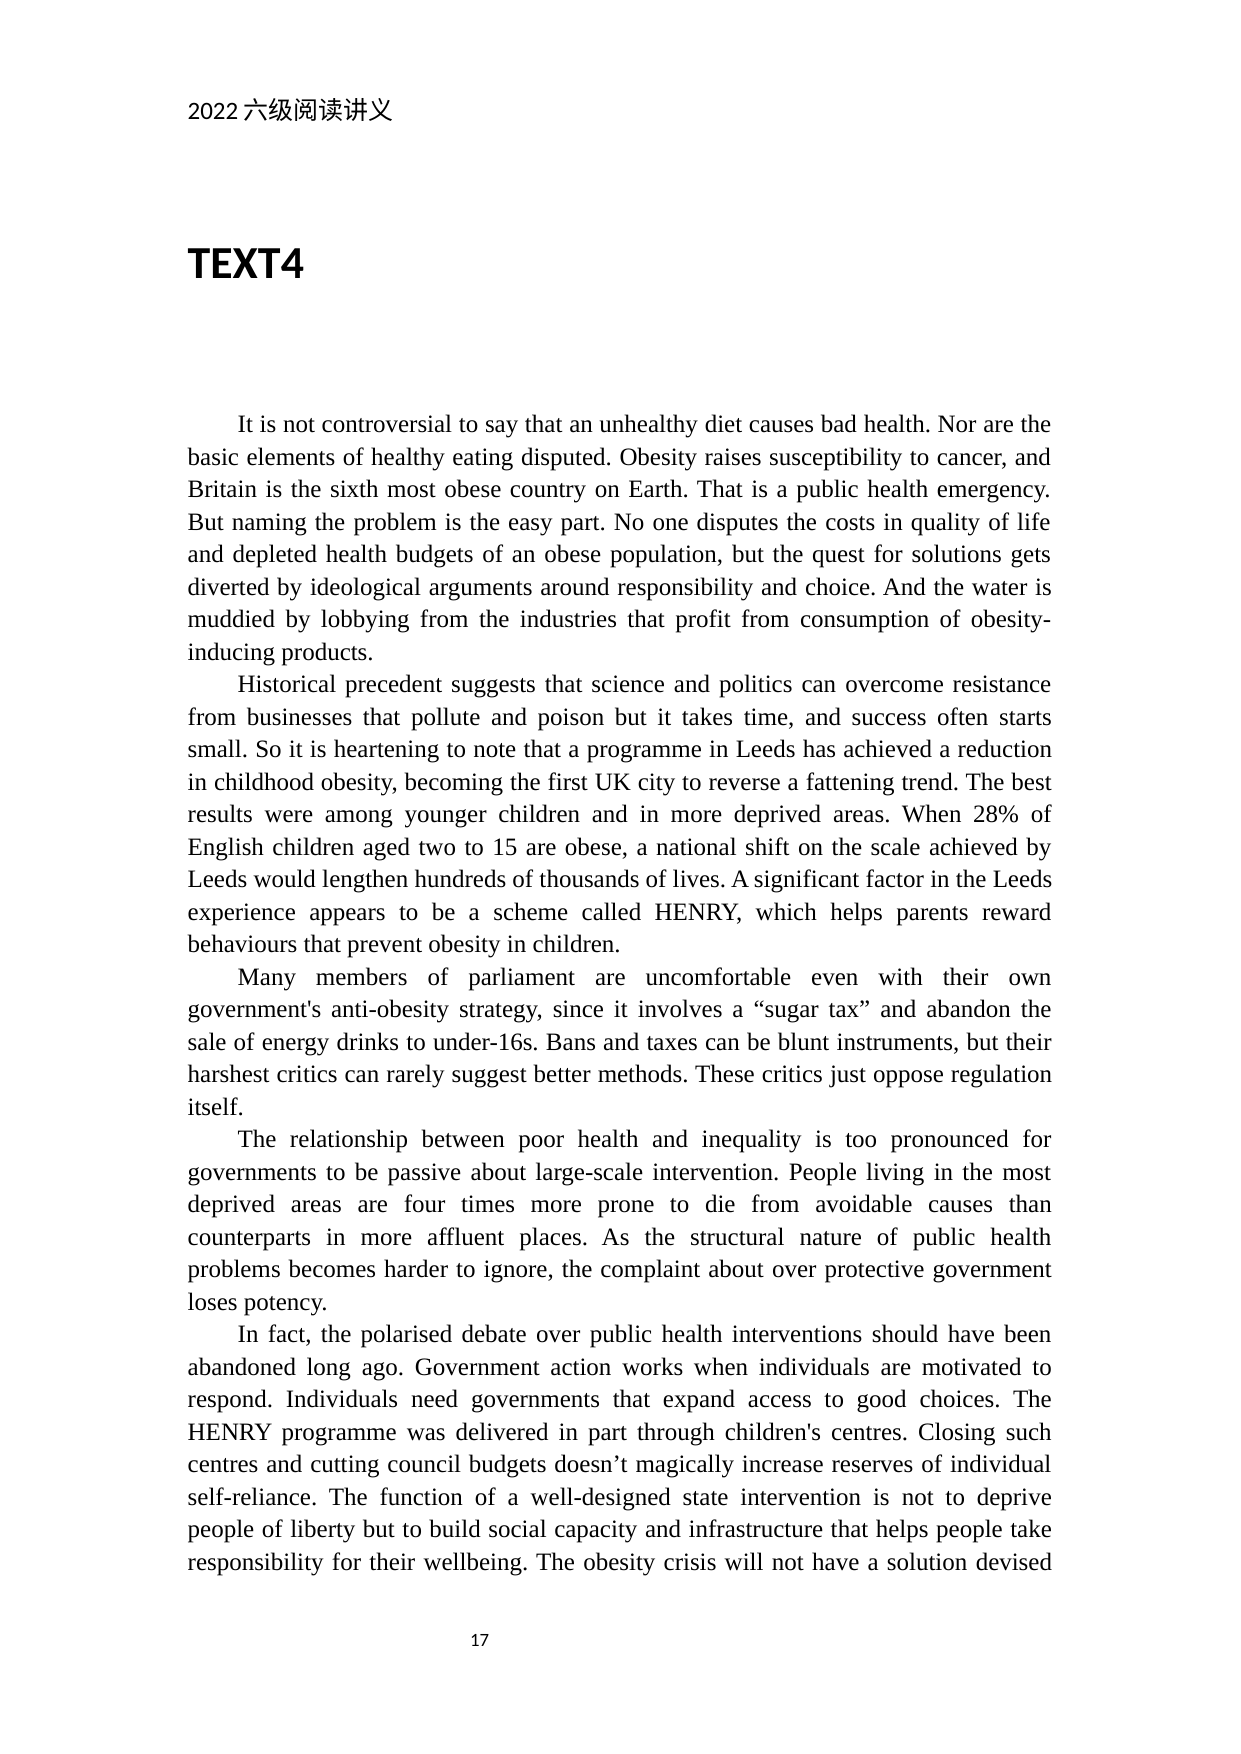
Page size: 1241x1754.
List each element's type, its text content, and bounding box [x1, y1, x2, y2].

subtitle TEXT4 [187, 230, 1053, 295]
text Historical precedent suggests that science and politics can overcome resistance from businesses that pollute and poison but it takes time, and success often starts small. So it is heartening to note that a programme in Leeds has achieved a reduction in childhood obesity, becoming the first UK city to reverse a fattening trend. The best results were among younger children and in more deprived areas. When 28% of English children aged two to 15 are obese, a national shift on the scale achieved by Leeds would lengthen hundreds of thousands of lives. A significant factor in the Leeds experience appears to be a scheme called HENRY, which helps parents reward behaviours that prevent obesity in children. [187, 667, 1053, 960]
text The relationship between poor health and inequality is too pronounced for governments to be passive about large-scale intervention. People living in the most deprived areas are four times more prone to die from avoidable causes than counterparts in more affluent places. As the structural nature of public health problems becomes harder to ignore, the complaint about over protective government loses potency. [187, 1122, 1053, 1317]
text Many members of parliament are uncomfortable even with their own government's anti-obesity strategy, since it involves a “sugar tax” and abandon the sale of energy drinks to under-16s. Bans and taxes can be blunt instruments, but their harshest critics can rarely suggest better methods. These critics just oppose regulation itself. [187, 960, 1053, 1122]
text It is not controversial to say that an unhealthy diet causes bad health. Nor are the basic elements of healthy eating disputed. Obesity raises susceptibility to cancer, and Britain is the sixth most obese country on Earth. That is a public health emergency. But naming the problem is the easy part. No one disputes the costs in quality of life and depleted health budgets of an obese population, but the quest for solutions gets diverted by ideological arguments around responsibility and choice. And the water is muddied by lobbying from the industries that profit from consumption of obesity-inducing products. [187, 407, 1053, 667]
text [187, 1317, 1053, 1577]
